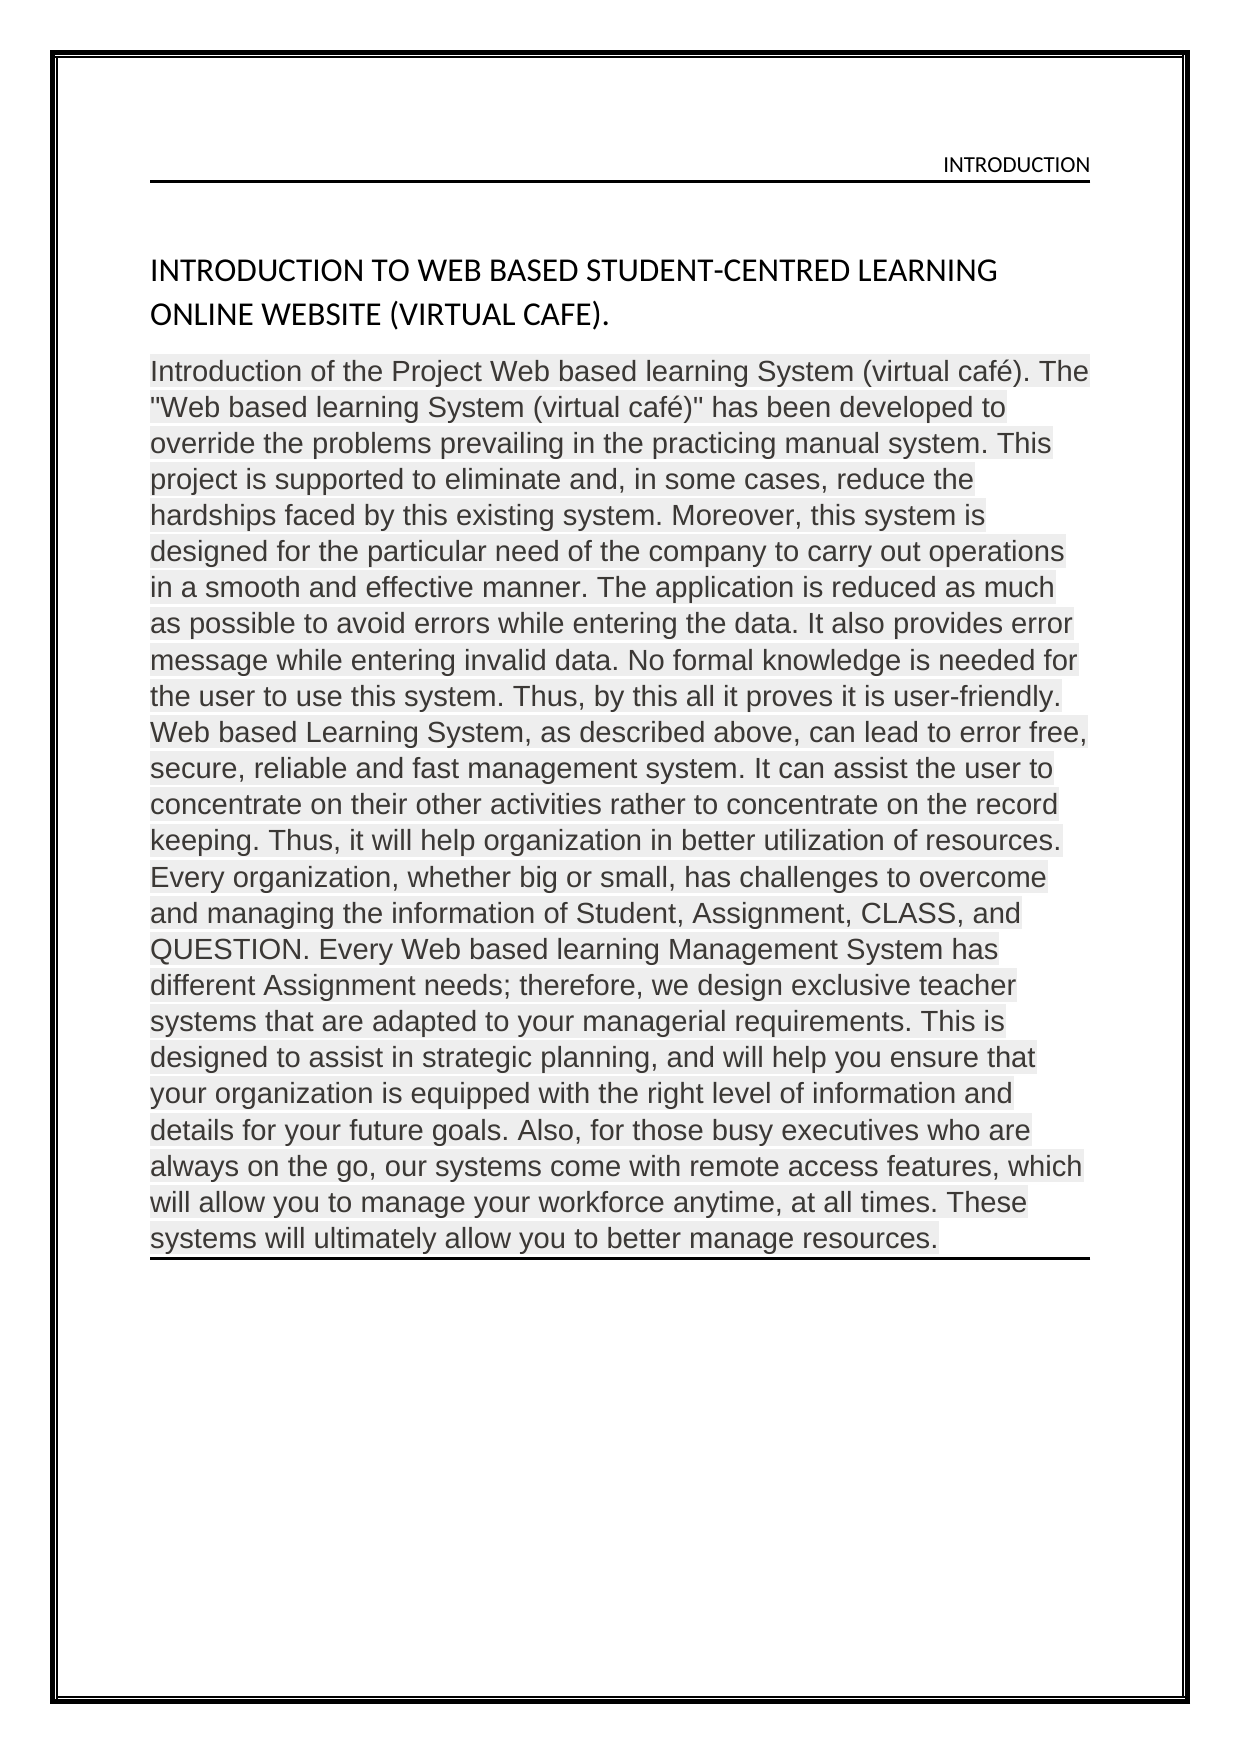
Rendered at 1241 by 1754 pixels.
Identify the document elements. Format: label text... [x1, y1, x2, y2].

text INTRODUCTION [150, 150, 1090, 180]
text Introduction of the Project Web based learning System (virtual café). The "Web based learning System (virtual café)" has been developed to override the problems prevailing in the practicing manual system. This project is supported to eliminate and, in some cases, reduce the hardships faced by this existing system. Moreover, this system is designed for the particular need of the company to carry out operations in a smooth and effective manner. The application is reduced as much as possible to avoid errors while entering the data. It also provides error message while entering invalid data. No formal knowledge is needed for the user to use this system. Thus, by this all it proves it is user-friendly. Web based Learning System, as described above, can lead to error free, secure, reliable and fast management system. It can assist the user to concentrate on their other activities rather to concentrate on the record keeping. Thus, it will help organization in better utilization of resources. Every organization, whether big or small, has challenges to overcome and managing the information of Student, Assignment, CLASS, and QUESTION. Every Web based learning Management System has different Assignment needs; therefore, we design exclusive teacher systems that are adapted to your managerial requirements. This is designed to assist in strategic planning, and will help you ensure that your organization is equipped with the right level of information and details for your future goals. Also, for those busy executives who are always on the go, our systems come with remote access features, which will allow you to manage your workforce anytime, at all times. These systems will ultimately allow you to better manage resources. [150, 387, 1090, 1257]
text INTRODUCTION TO WEB BASED STUDENT-CENTRED LEARNING ONLINE WEBSITE (VIRTUAL CAFE). [150, 249, 1090, 334]
